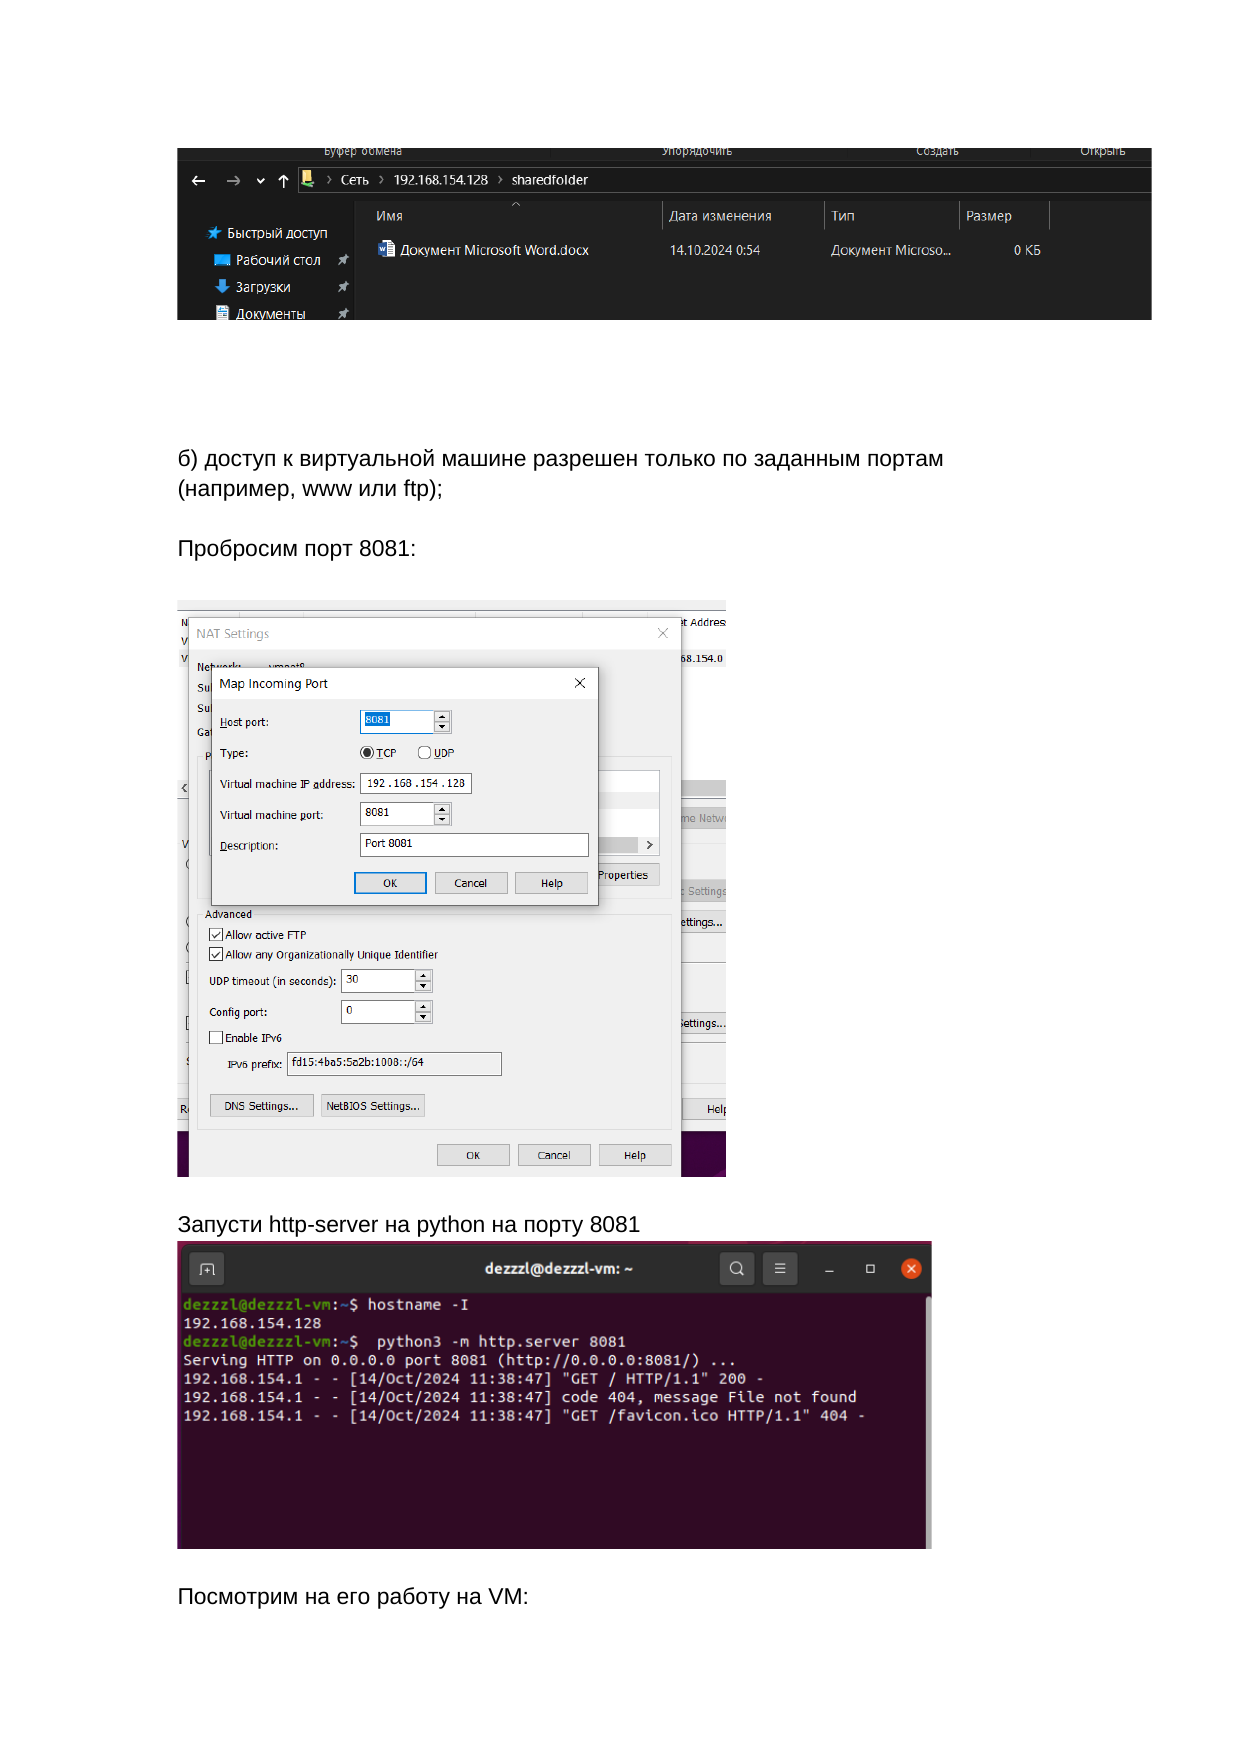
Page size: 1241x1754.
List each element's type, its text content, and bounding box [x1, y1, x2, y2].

picture [177, 1241, 932, 1549]
text (например, www или ftp); [177, 475, 1152, 501]
text Пробросим порт 8081: [177, 535, 1152, 562]
picture [177, 595, 726, 1177]
text Посмотрим на его работу на VM: [177, 1583, 1152, 1609]
text б) доступ к виртуальной машине разрешен только по заданным портам [177, 445, 1152, 471]
text Запусти http-server на python на порту 8081 [177, 1211, 1152, 1237]
picture [177, 148, 1152, 320]
